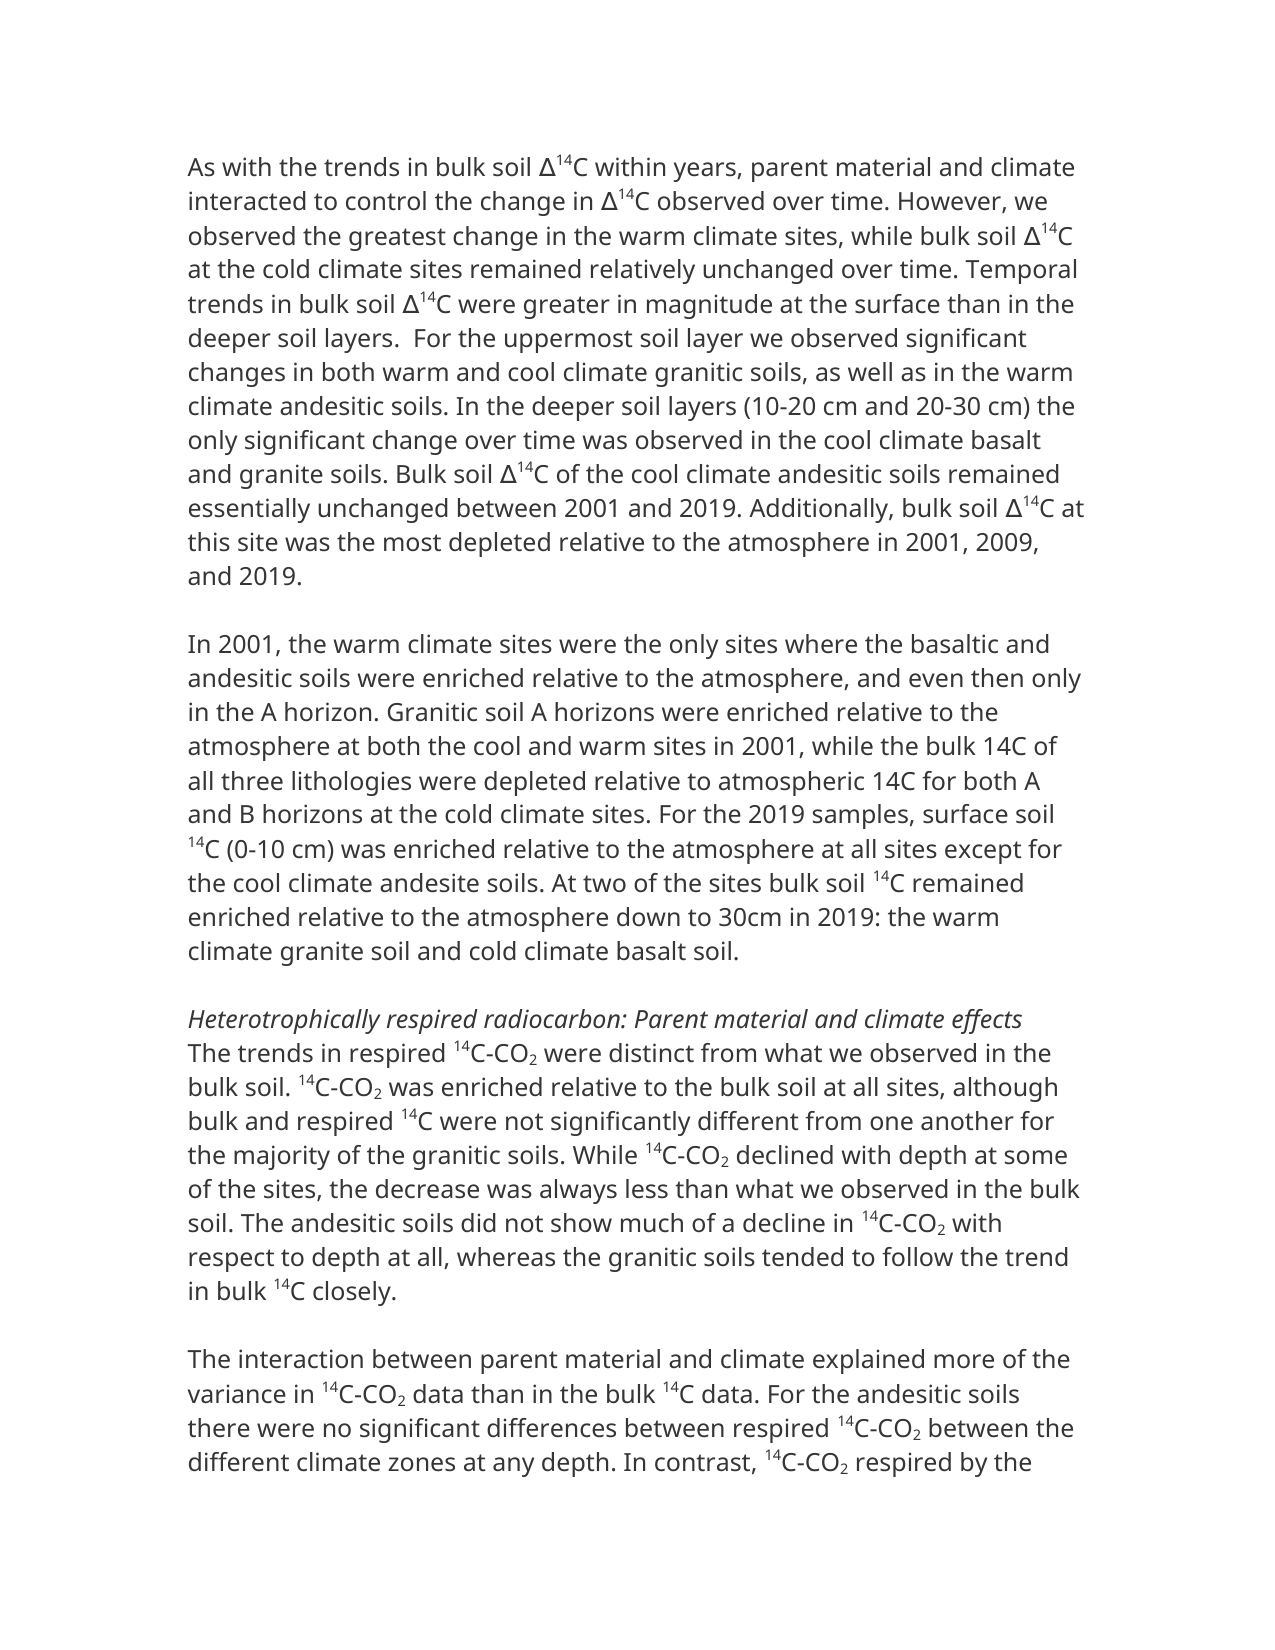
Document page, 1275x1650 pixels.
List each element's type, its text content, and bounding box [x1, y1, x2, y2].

text The trends in respired 14C-CO2 were distinct from what we observed in the bulk soil. 14C-CO2 was enriched relative to the bulk soil at all sites, although bulk and respired 14C were not significantly different from one another for the majority of the granitic soils. While 14C-CO2 declined with depth at some of the sites, the decrease was always less than what we observed in the bulk soil. The andesitic soils did not show much of a decline in 14C-CO2 with respect to depth at all, whereas the granitic soils tended to follow the trend in bulk 14C closely. [187, 1036, 1087, 1308]
text In 2001, the warm climate sites were the only sites where the basaltic and andesitic soils were enriched relative to the atmosphere, and even then only in the A horizon. Granitic soil A horizons were enriched relative to the atmosphere at both the cool and warm sites in 2001, while the bulk 14C of all three lithologies were depleted relative to atmospheric 14C for both A and B horizons at the cold climate sites. For the 2019 samples, surface soil 14C (0-10 cm) was enriched relative to the atmosphere at all sites except for the cool climate andesite soils. At two of the sites bulk soil 14C remained enriched relative to the atmosphere down to 30cm in 2019: the warm climate granite soil and cold climate basalt soil. [187, 627, 1087, 967]
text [187, 1342, 1087, 1478]
text Heterotrophically respired radiocarbon: Parent material and climate effects [187, 1002, 1087, 1036]
text As with the trends in bulk soil ∆14C within years, parent material and climate interacted to control the change in ∆14C observed over time. However, we observed the greatest change in the warm climate sites, while bulk soil ∆14C at the cold climate sites remained relatively unchanged over time. Temporal trends in bulk soil ∆14C were greater in magnitude at the surface than in the deeper soil layers. For the uppermost soil layer we observed significant changes in both warm and cool climate granitic soils, as well as in the warm climate andesitic soils. In the deeper soil layers (10-20 cm and 20-30 cm) the only significant change over time was observed in the cool climate basalt and granite soils. Bulk soil ∆14C of the cool climate andesitic soils remained essentially unchanged between 2001 and 2019. Additionally, bulk soil ∆14C at this site was the most depleted relative to the atmosphere in 2001, 2009, and 2019. [187, 150, 1087, 593]
